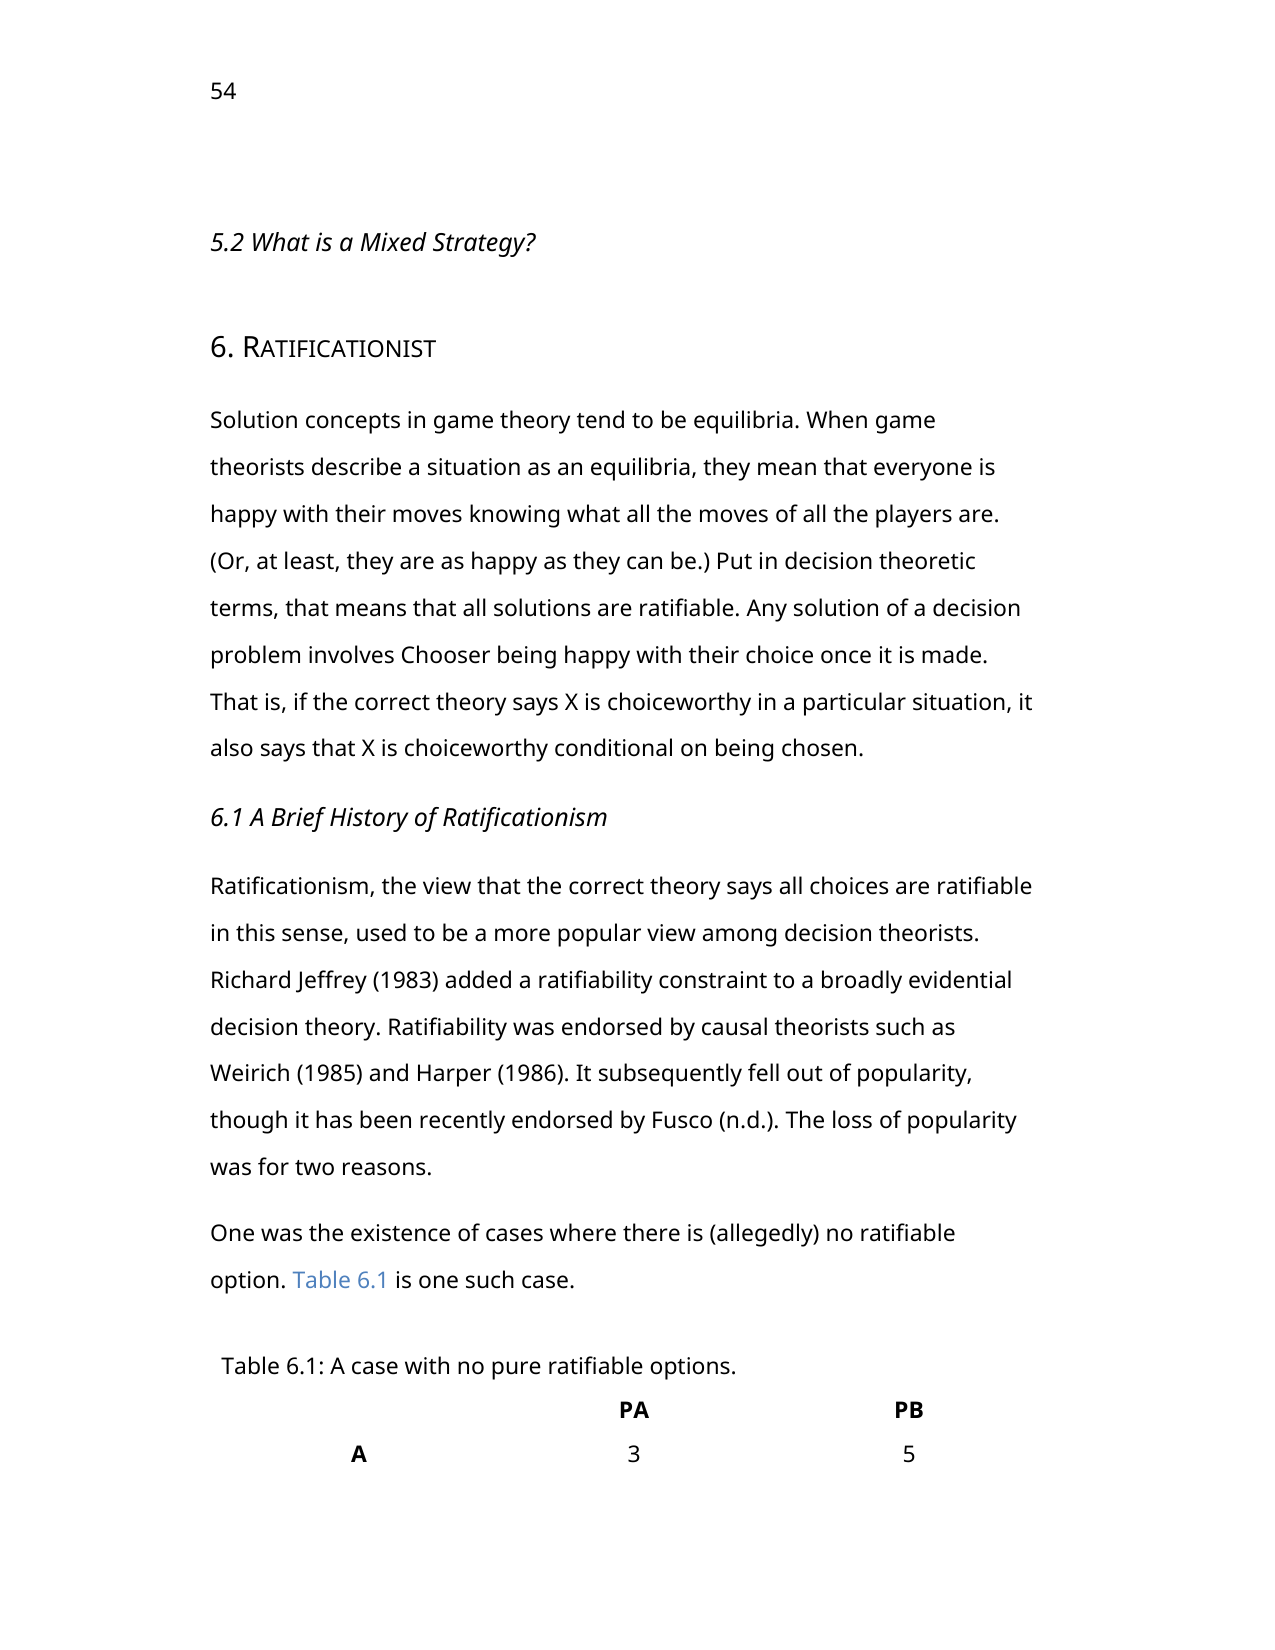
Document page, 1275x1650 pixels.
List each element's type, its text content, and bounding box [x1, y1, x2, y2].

subtitle 6.1 A Brief History of Ratificationism [210, 800, 1035, 834]
subtitle 5.2 What is a Mixed Strategy? [210, 225, 1035, 259]
text One was the existence of cases where there is (allegedly) no ratifiable option. Table 6.1 is one such case. [210, 1217, 1035, 1295]
table_header Table 6.1: A case with no pure ratifiable options. [210, 1329, 1035, 1469]
subtitle 6. Ratificationist [210, 326, 1035, 366]
text Ratificationism, the view that the correct theory says all choices are ratifiable in this sense, used to be a more popular view among decision theorists. Richard Jeffrey (1983) added a ratifiability constraint to a broadly evidential decision theory. Ratifiability was endorsed by causal theorists such as Weirich (1985) and Harper (1986). It subsequently fell out of popularity, though it has been recently endorsed by Fusco (n.d.). The loss of popularity was for two reasons. [210, 870, 1035, 1182]
